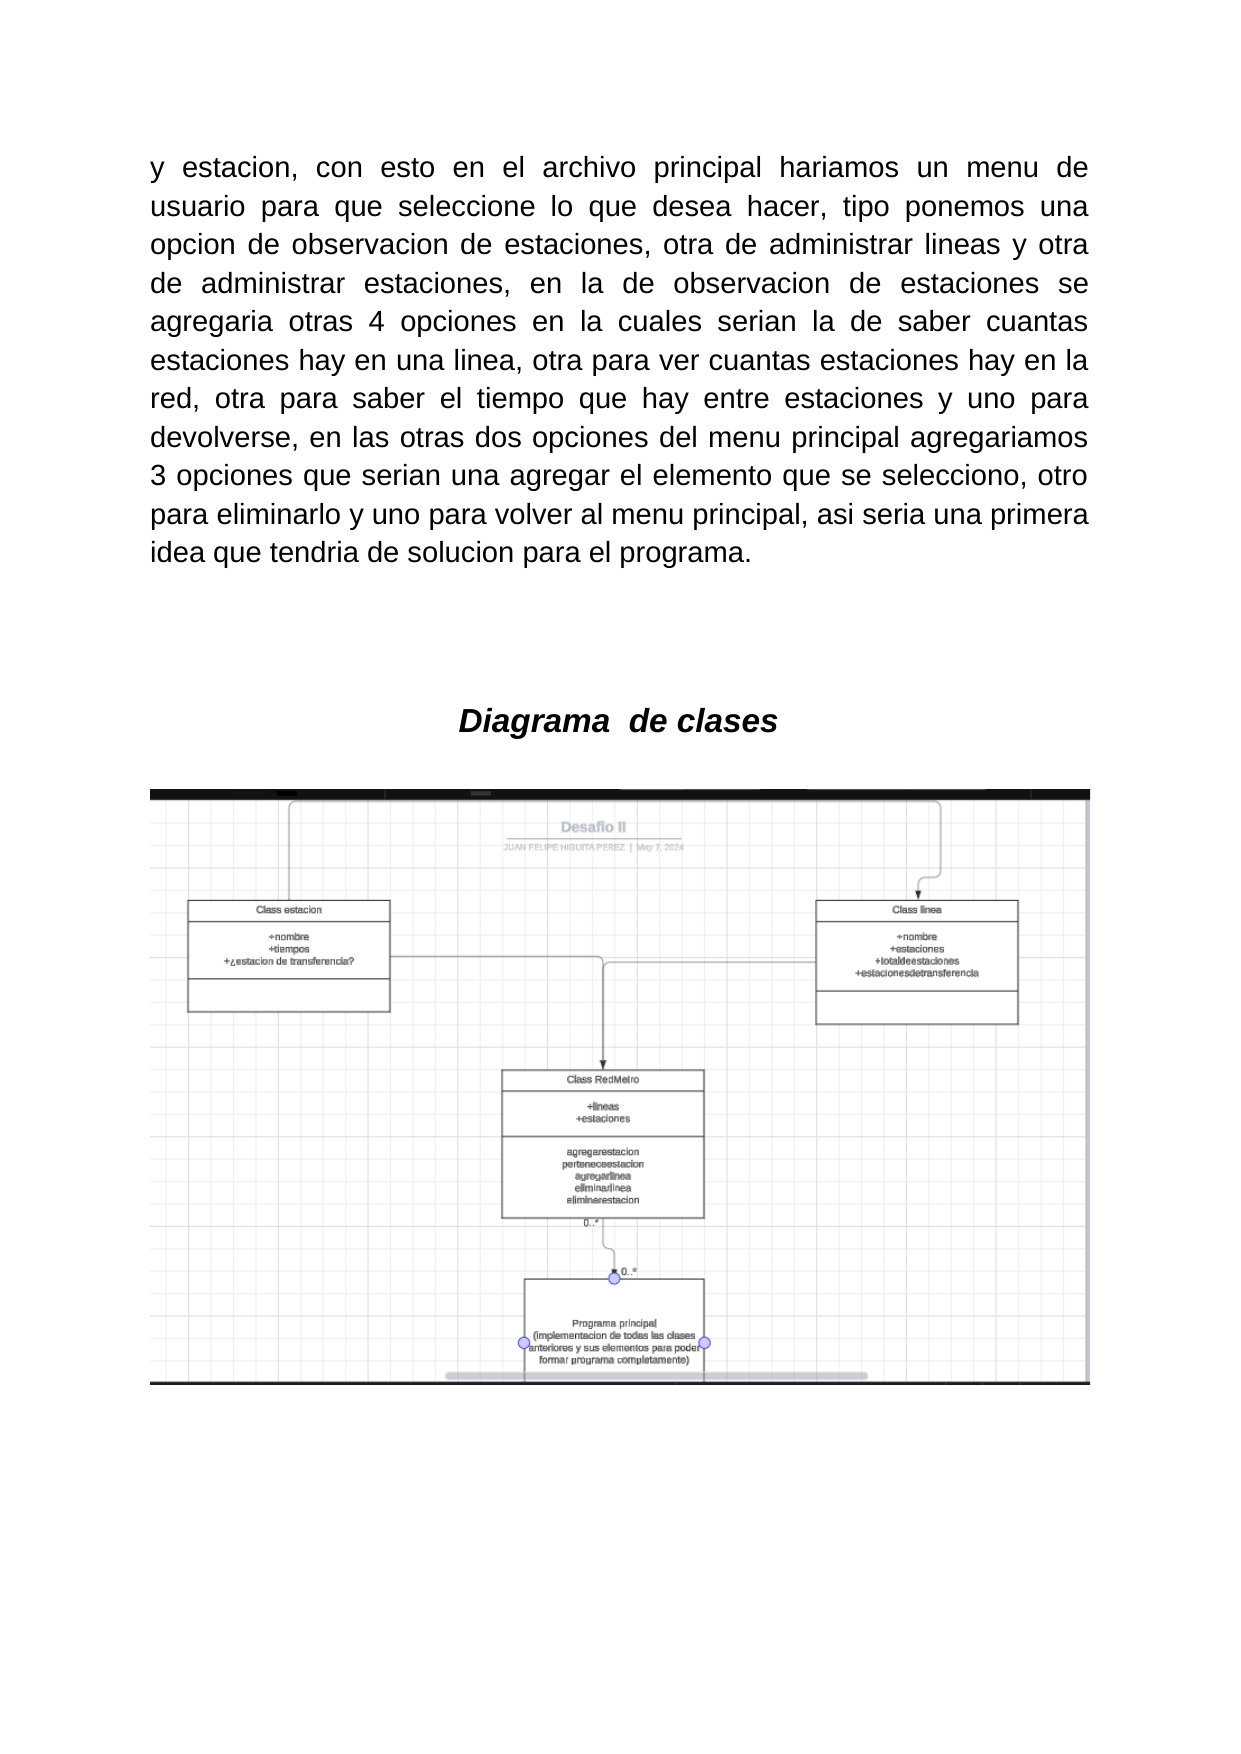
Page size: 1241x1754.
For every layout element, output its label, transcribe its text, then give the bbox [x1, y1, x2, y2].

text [150, 150, 1090, 569]
picture [150, 789, 1091, 1385]
text Diagrama de clases [150, 701, 1090, 739]
